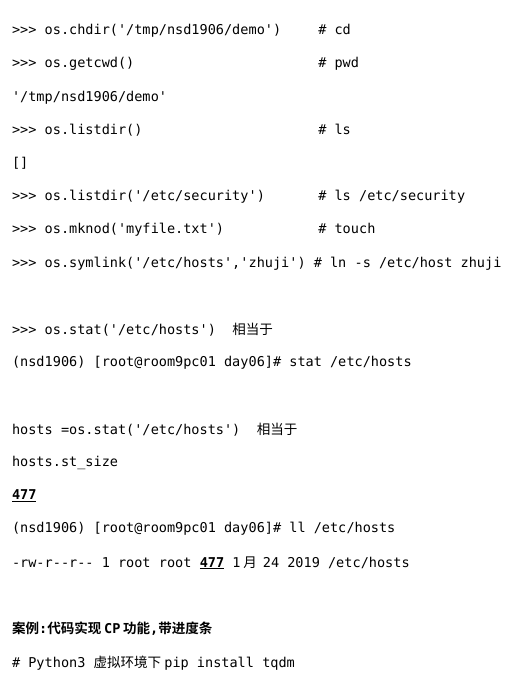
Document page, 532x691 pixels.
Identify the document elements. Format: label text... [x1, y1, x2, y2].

text '/tmp/nsd1906/demo' [12, 79, 520, 113]
text hosts =os.stat('/etc/hosts') 相当于 [12, 412, 520, 445]
text (nsd1906) [root@room9pc01 day06]# ll /etc/hosts [12, 512, 520, 545]
text -rw-r--r-- 1 root root 477 1月 24 2019 /etc/hosts [12, 545, 520, 578]
text >>> os.chdir('/tmp/nsd1906/demo') # cd [12, 13, 520, 46]
text >>> os.listdir('/etc/security') # ls /etc/security [12, 179, 520, 212]
text # Python3 虚拟环境下 pip install tqdm [12, 644, 520, 678]
text 案例:代码实现CP功能,带进度条 [12, 611, 520, 644]
text >>> os.listdir() # ls [12, 113, 520, 146]
text >>> os.getcwd() # pwd [12, 46, 520, 79]
text >>> os.mknod('myfile.txt') # touch [12, 212, 520, 246]
text (nsd1906) [root@room9pc01 day06]# stat /etc/hosts [12, 345, 520, 379]
text >>> os.stat('/etc/hosts') 相当于 [12, 312, 520, 345]
text [] [12, 146, 520, 179]
text hosts.st_size [12, 445, 520, 478]
text >>> os.symlink('/etc/hosts','zhuji') # ln -s /etc/host zhuji [12, 246, 520, 279]
text 477 [12, 478, 520, 512]
